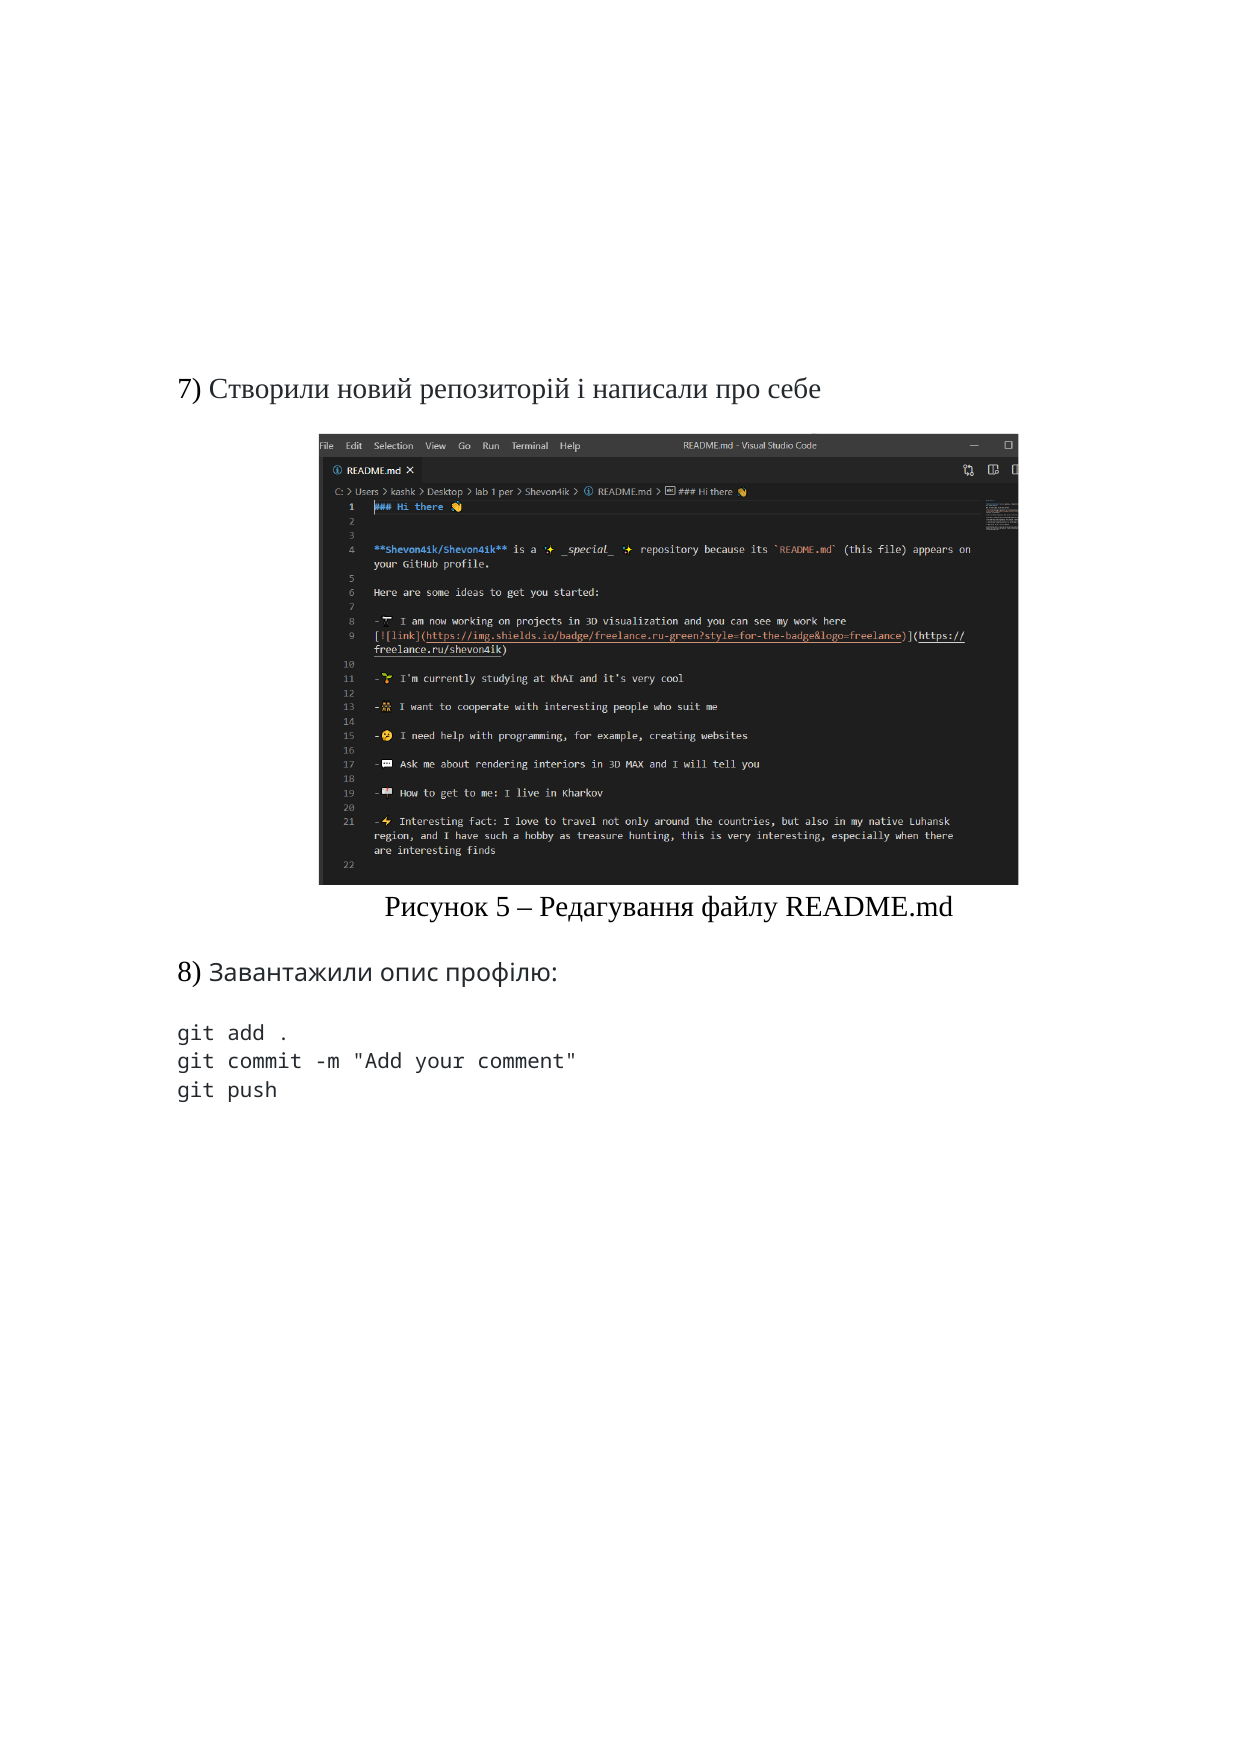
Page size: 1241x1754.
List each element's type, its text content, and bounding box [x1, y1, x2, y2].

text git commit -m "Add your comment" [177, 1046, 1160, 1075]
text 7) Створили новий репозиторій і написали про себе [177, 371, 1160, 404]
picture [318, 433, 1019, 885]
text Рисунок 5 – Редагування файлу README.md [177, 889, 1160, 922]
text 8) Завантажили опис профілю: [177, 954, 1160, 989]
text git add . [177, 1018, 1160, 1046]
text git push [177, 1075, 1160, 1103]
